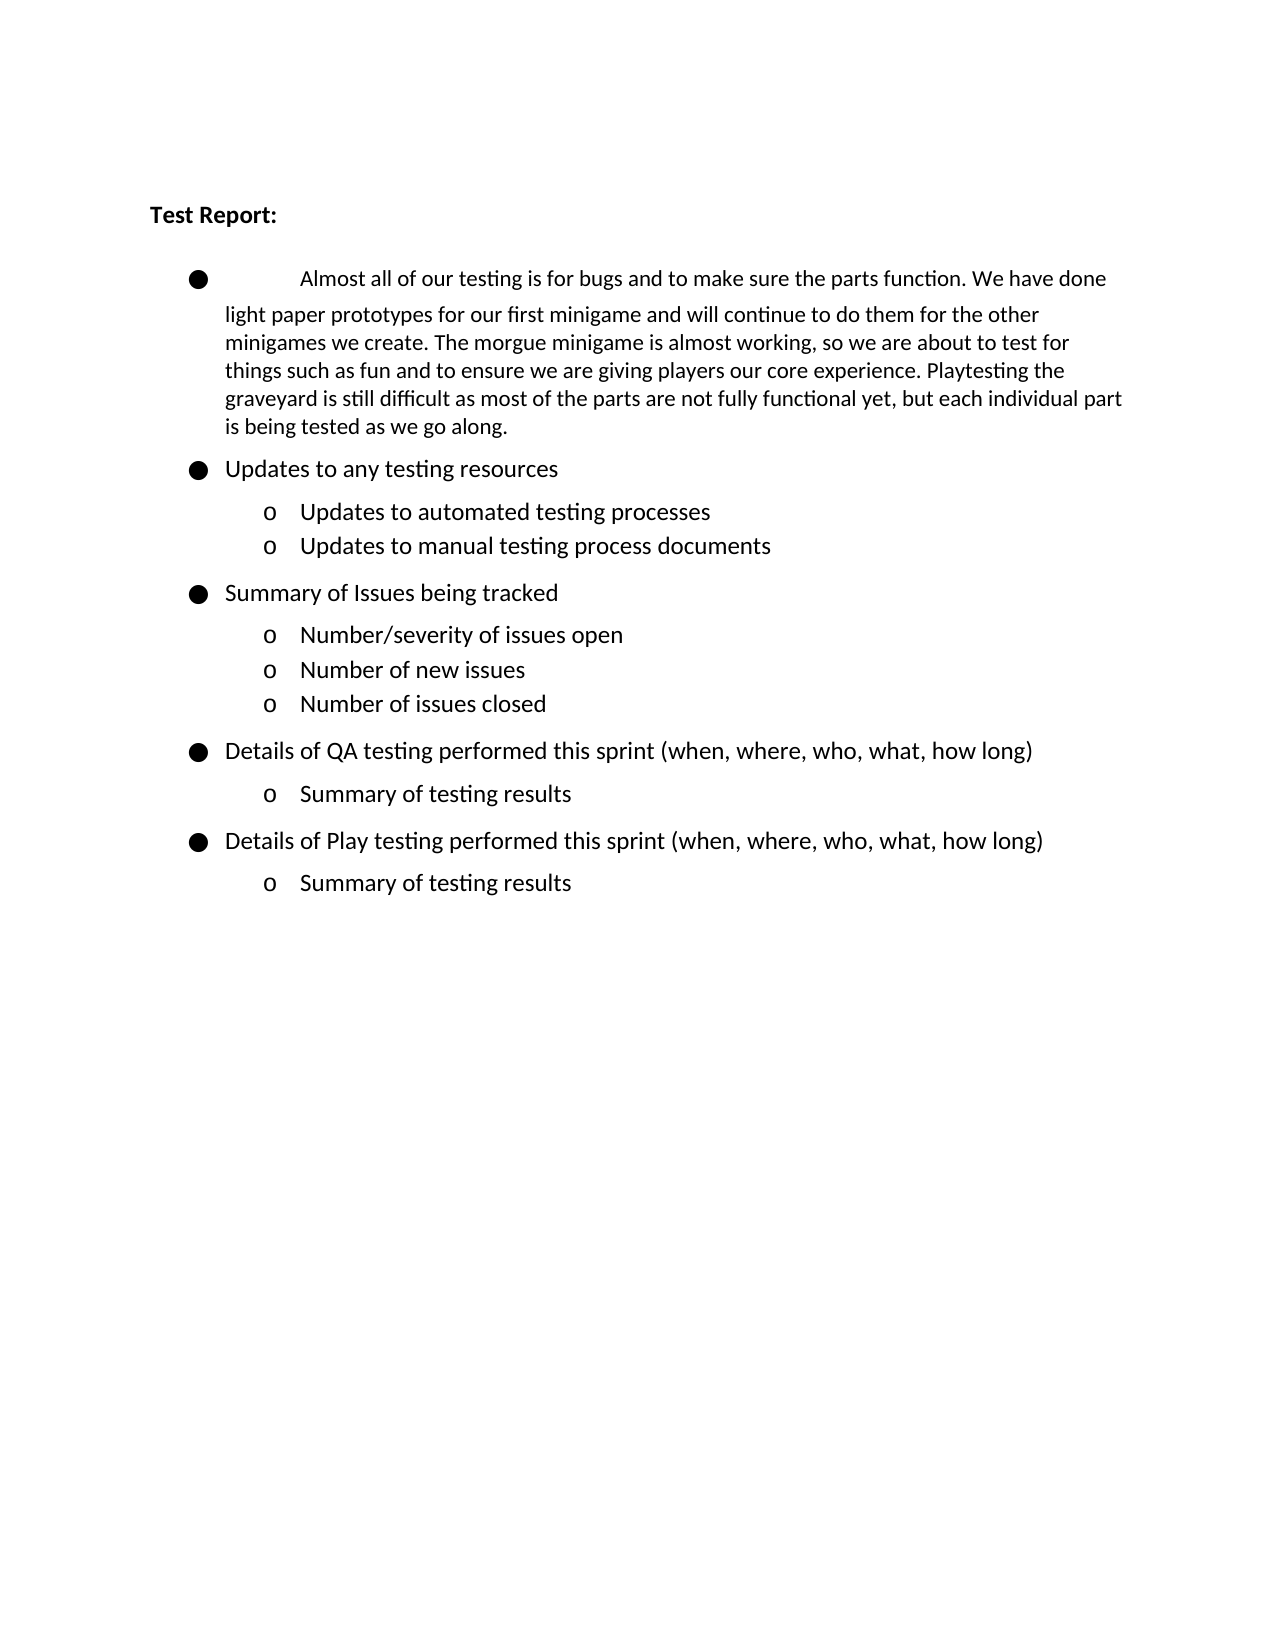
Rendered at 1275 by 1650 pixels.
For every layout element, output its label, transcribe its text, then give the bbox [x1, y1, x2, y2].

list Updates to manual testing process documents [262, 530, 1125, 562]
list Details of QA testing performed this sprint (when, where, who, what, how long) [187, 722, 1125, 774]
list Almost all of our testing is for bugs and to make sure the parts function. We have done light paper prototypes for our first minigame and will continue to do them for the other minigames we create. The morgue minigame is almost working, so we are about to test for things such as fun and to ensure we are giving players our core experience. Playtesting the graveyard is still difficult as most of the parts are not fully functional yet, but each individual part is being tested as we go along. [187, 249, 1125, 441]
list Updates to automated testing processes [262, 496, 1125, 528]
text Test Report: [150, 199, 1125, 230]
list Summary of Issues being tracked [187, 564, 1125, 616]
list Summary of testing results [262, 867, 1125, 899]
list Details of Play testing performed this sprint (when, where, who, what, how long) [187, 812, 1125, 863]
list Number of issues closed [262, 688, 1125, 720]
list Summary of testing results [262, 778, 1125, 809]
list Number/severity of issues open [262, 620, 1125, 651]
list Number of new issues [262, 654, 1125, 686]
list Updates to any testing resources [187, 441, 1125, 492]
